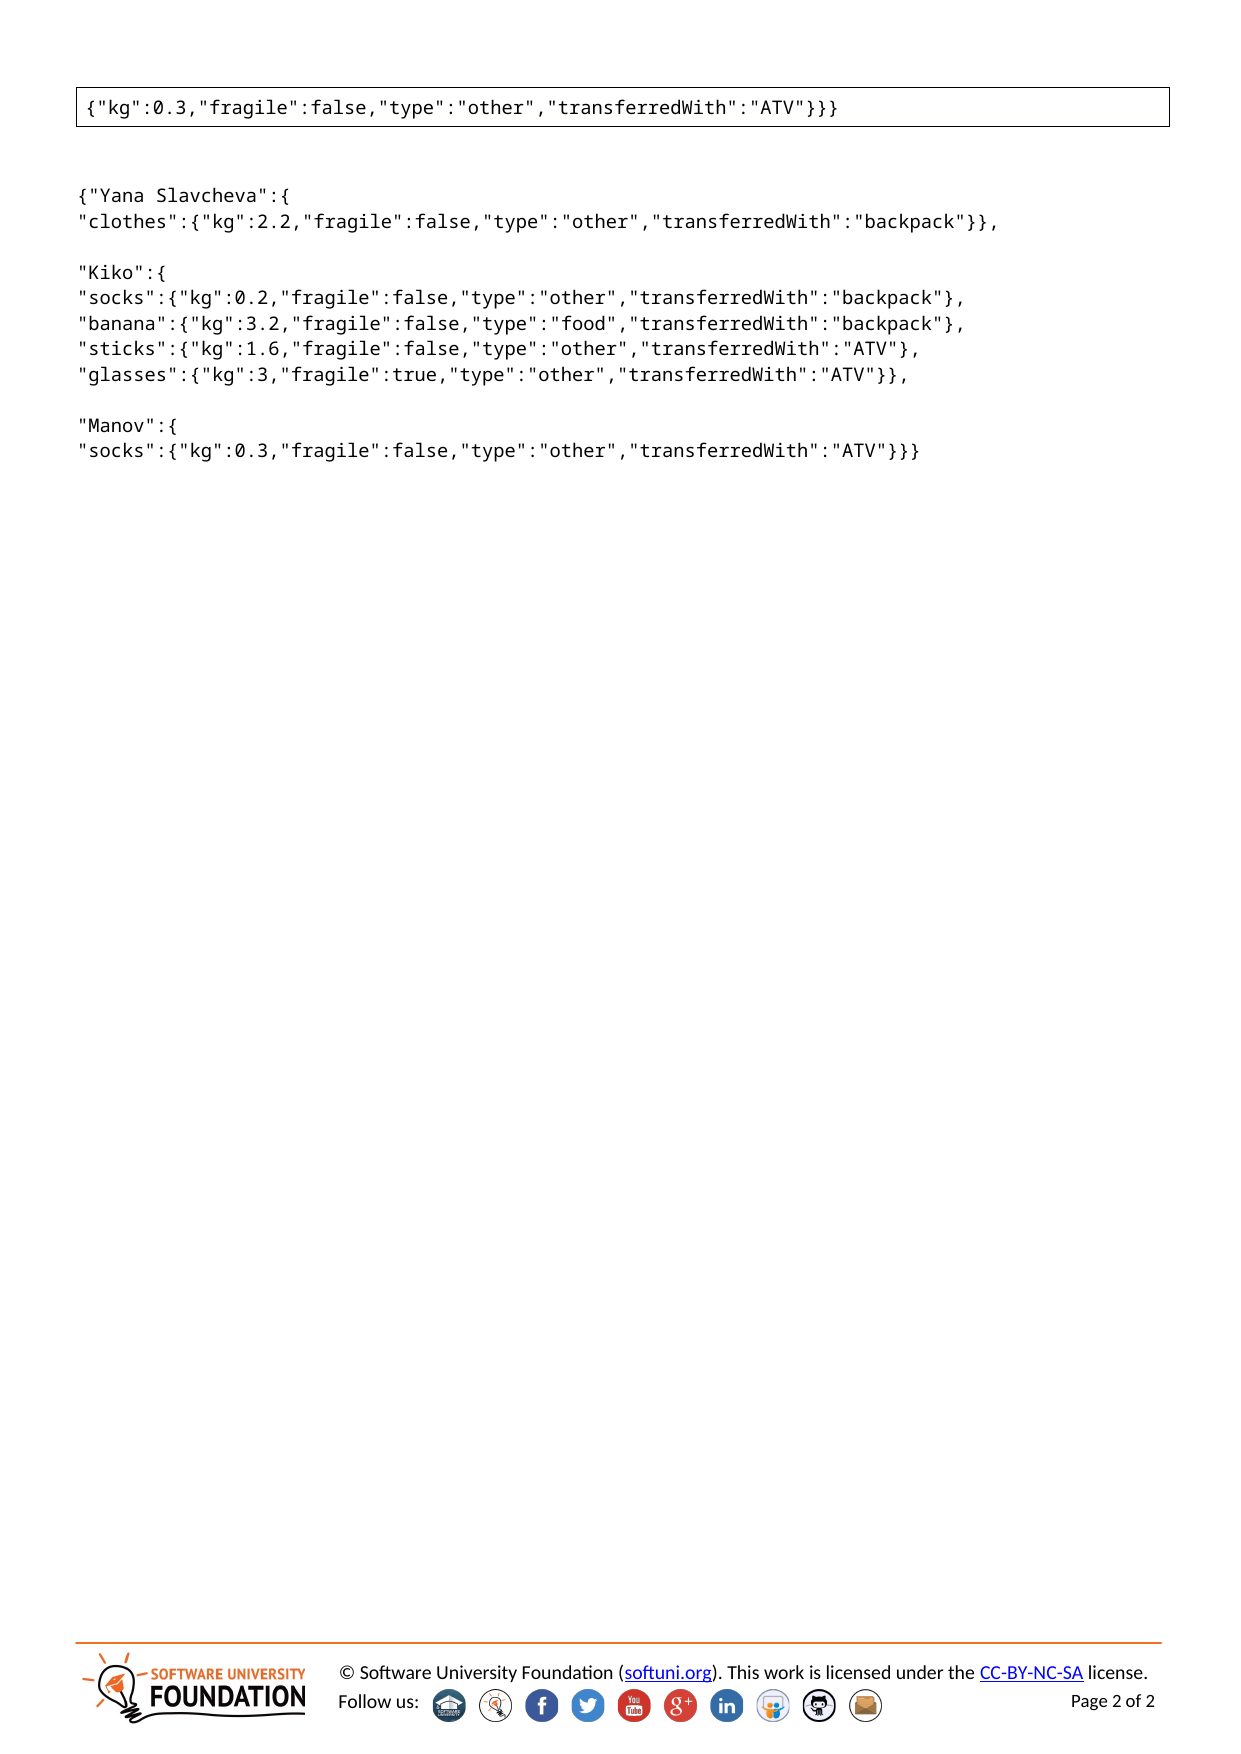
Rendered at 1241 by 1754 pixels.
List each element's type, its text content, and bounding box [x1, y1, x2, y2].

text "socks":{"kg":0.3,"fragile":false,"type":"other","transferredWith":"ATV"}}} [77, 438, 1163, 463]
picture [802, 1689, 836, 1722]
picture [849, 1689, 882, 1722]
picture [432, 1689, 466, 1722]
picture [479, 1689, 512, 1722]
picture [756, 1689, 790, 1722]
picture [81, 1651, 305, 1724]
picture [571, 1689, 605, 1722]
picture [710, 1689, 744, 1722]
text "Manov":{ [77, 412, 1163, 438]
text "Kiko":{ [77, 259, 1163, 285]
picture [617, 1689, 651, 1722]
text "socks":{"kg":0.2,"fragile":false,"type":"other","transferredWith":"backpack"}, [77, 285, 1163, 310]
text {"Yana Slavcheva":{ [77, 183, 1163, 208]
text "clothes":{"kg":2.2,"fragile":false,"type":"other","transferredWith":"backpack"}}, [77, 208, 1163, 234]
picture [525, 1689, 559, 1722]
text "glasses":{"kg":3,"fragile":true,"type":"other","transferredWith":"ATV"}}, [77, 361, 1163, 387]
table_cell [77, 88, 1169, 126]
text "sticks":{"kg":1.6,"fragile":false,"type":"other","transferredWith":"ATV"}, [77, 336, 1163, 361]
text "banana":{"kg":3.2,"fragile":false,"type":"food","transferredWith":"backpack"}, [77, 310, 1163, 336]
picture [664, 1689, 697, 1722]
